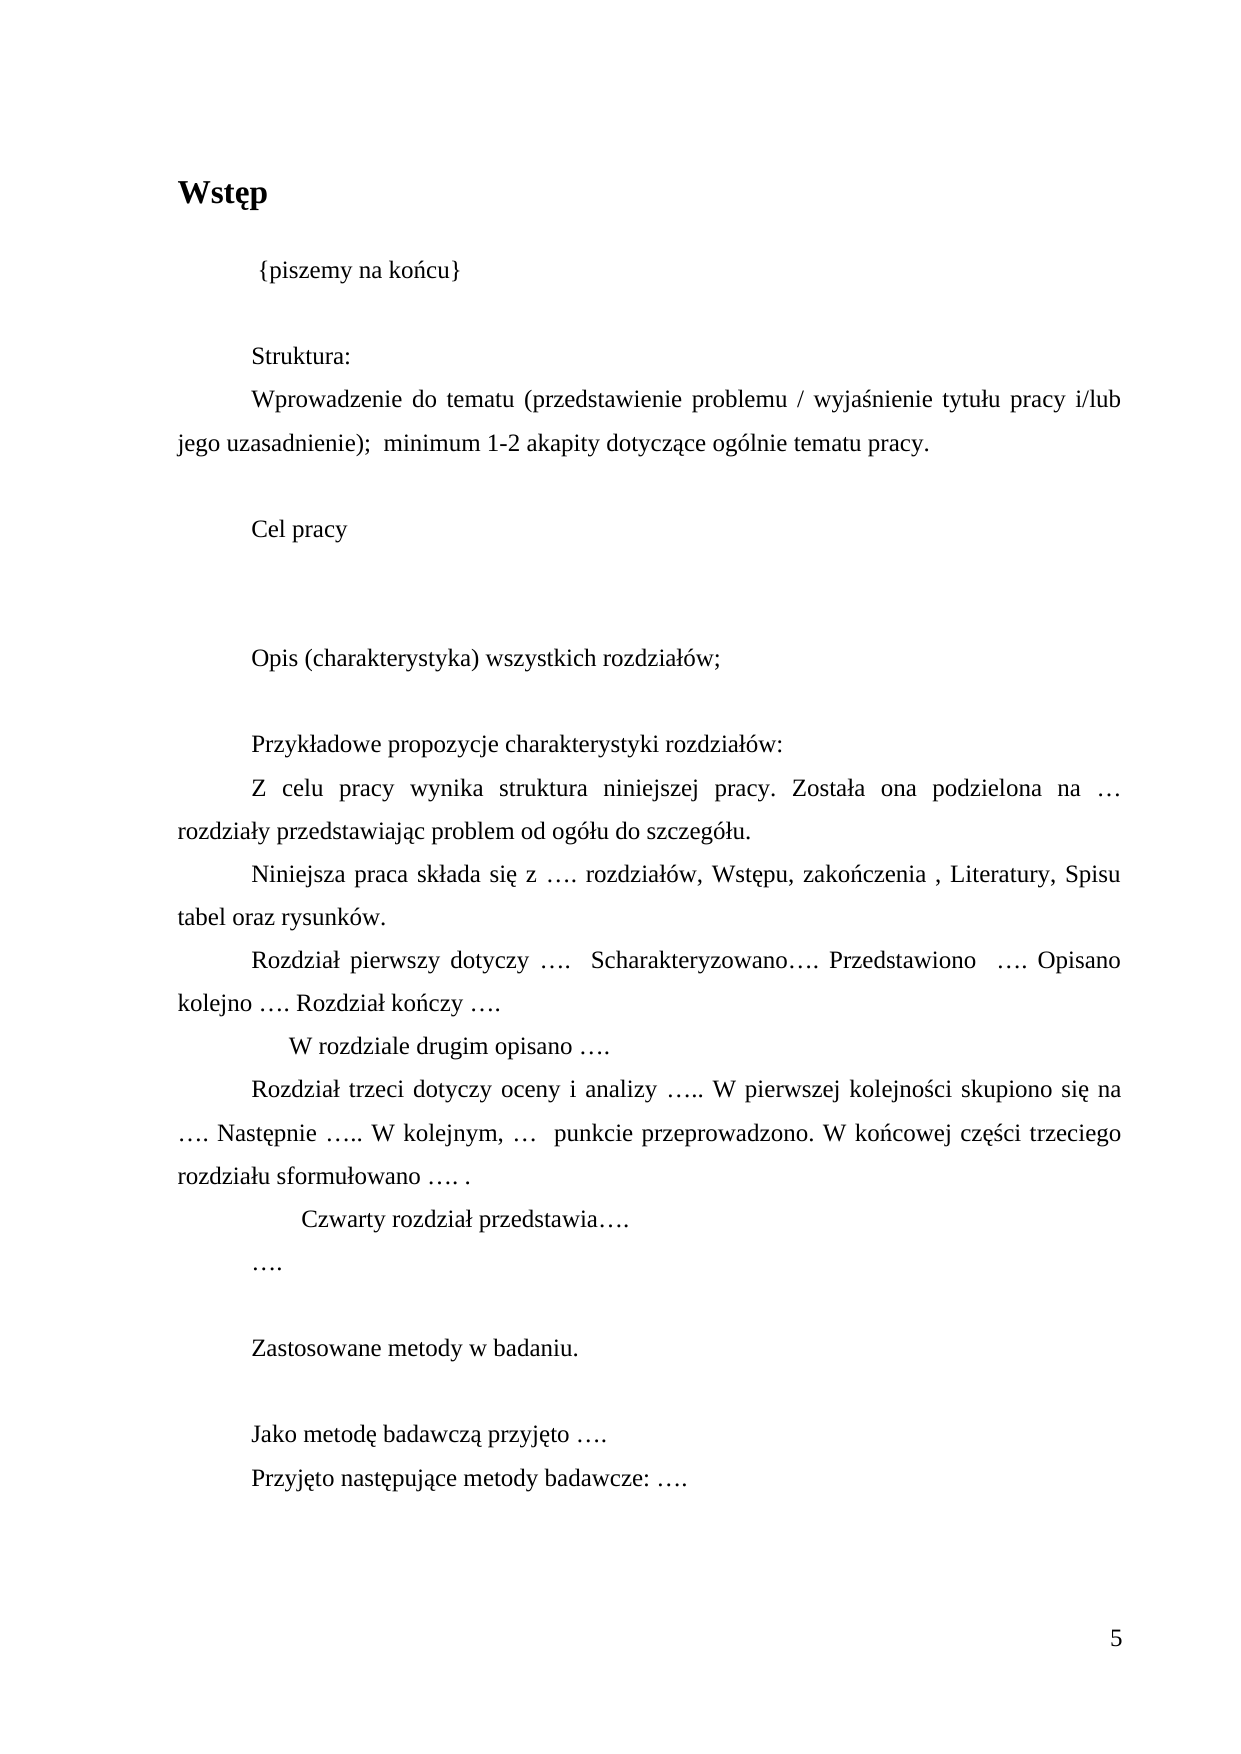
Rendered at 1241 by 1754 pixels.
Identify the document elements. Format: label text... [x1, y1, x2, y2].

text Jako metodę badawczą przyjęto …. [177, 1419, 1122, 1448]
text Przykładowe propozycje charakterystyki rozdziałów: [177, 729, 1122, 758]
text Opis (charakterystyka) wszystkich rozdziałów; [177, 643, 1122, 672]
subtitle Wstęp [177, 173, 1122, 211]
text Struktura: [177, 341, 1122, 370]
text Cel pracy [177, 514, 1122, 543]
text Czwarty rozdział przedstawia…. [177, 1204, 1122, 1233]
text Rozdział pierwszy dotyczy …. Scharakteryzowano…. Przedstawiono …. Opisano kolejno …. Rozdział kończy …. [177, 945, 1122, 1017]
text Przyjęto następujące metody badawcze: …. [177, 1463, 1122, 1491]
text Z celu pracy wynika struktura niniejszej pracy. Została ona podzielona na … rozdziały przedstawiając problem od ogółu do szczegółu. [177, 773, 1122, 844]
text Rozdział trzeci dotyczy oceny i analizy ….. W pierwszej kolejności skupiono się na …. Następnie ….. W kolejnym, … punkcie przeprowadzono. W końcowej części trzeciego rozdziału sformułowano …. . [177, 1074, 1122, 1189]
text Wprowadzenie do tematu (przedstawienie problemu / wyjaśnienie tytułu pracy i/lub jego uzasadnienie); minimum 1-2 akapity dotyczące ogólnie tematu pracy. [177, 384, 1122, 456]
text Zastosowane metody w badaniu. [177, 1333, 1122, 1362]
text …. [177, 1247, 1122, 1276]
text {piszemy na końcu} [177, 255, 1122, 284]
text W rozdziale drugim opisano …. [177, 1031, 1122, 1060]
text Niniejsza praca składa się z …. rozdziałów, Wstępu, zakończenia , Literatury, Spisu tabel oraz rysunków. [177, 859, 1122, 931]
